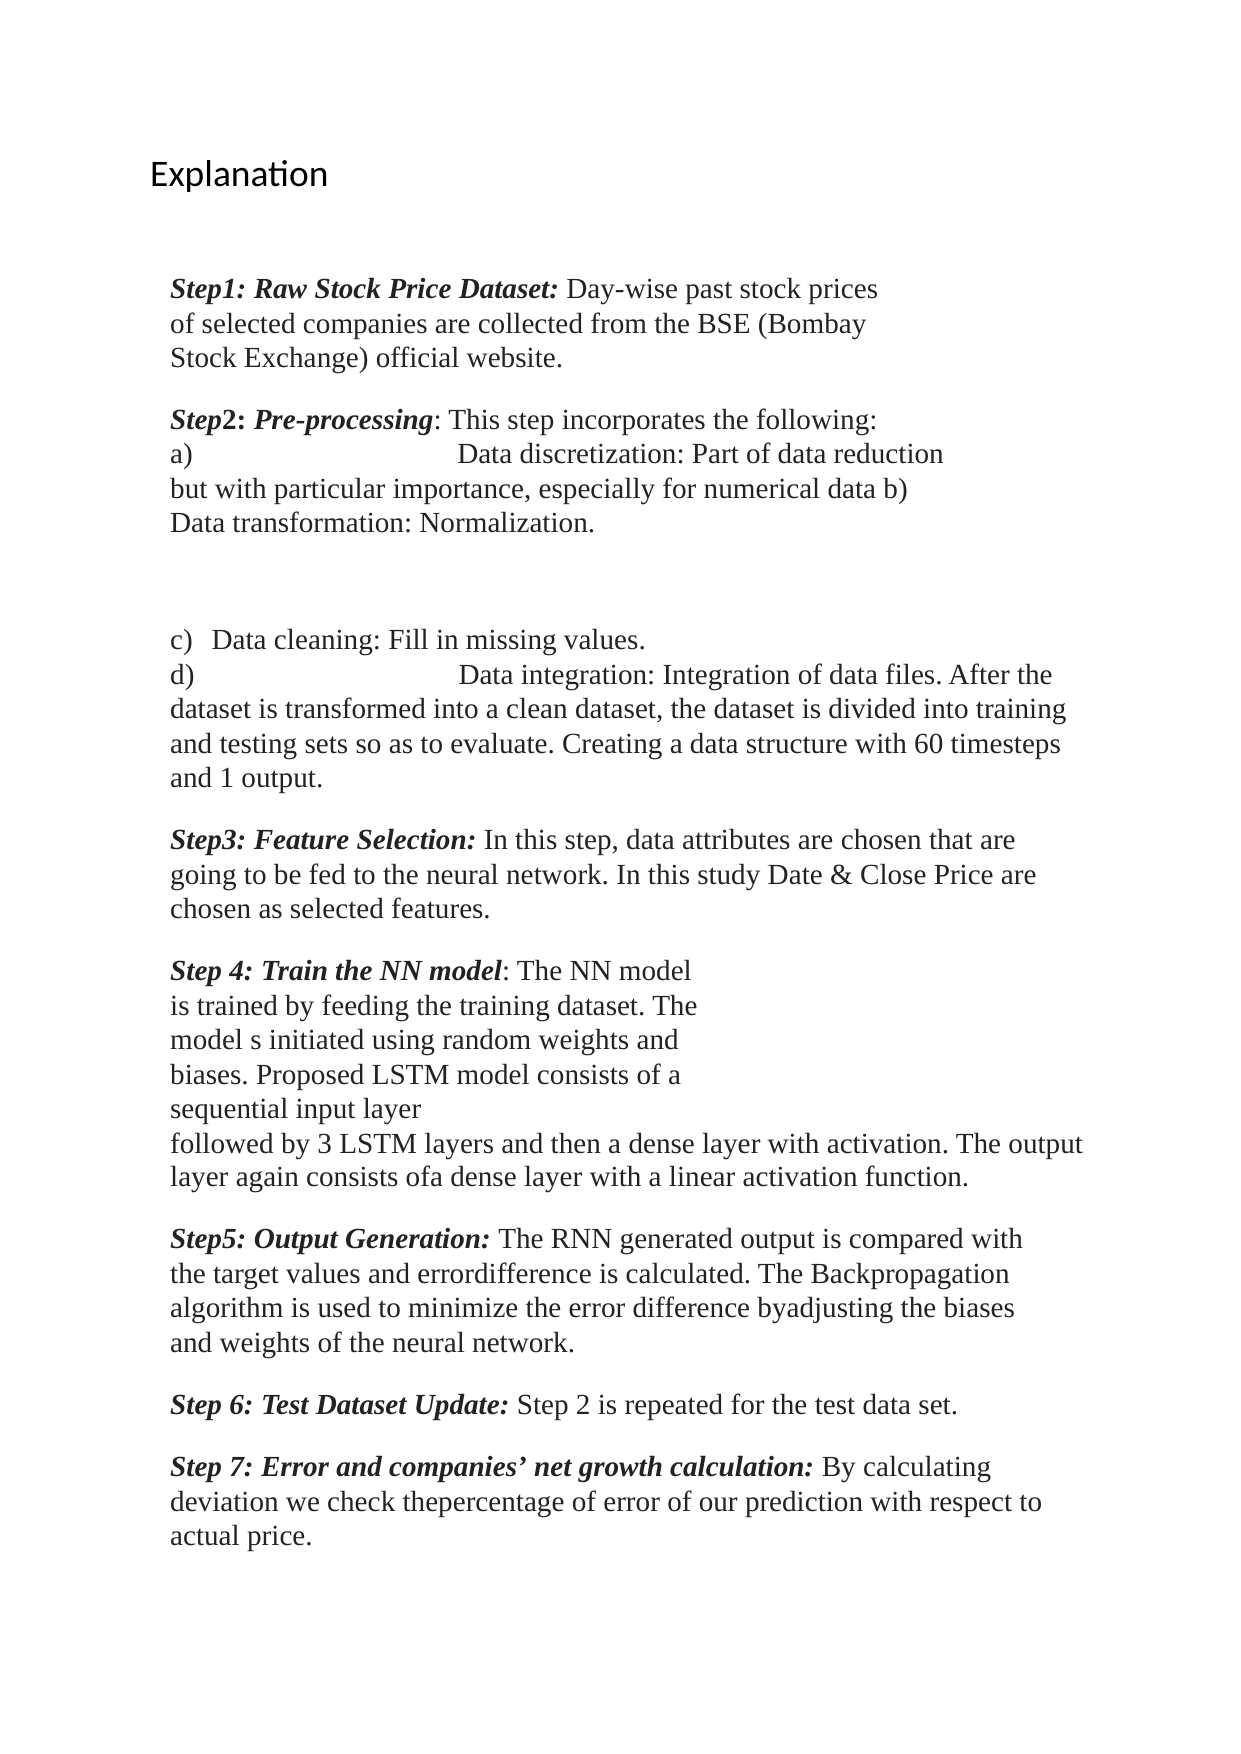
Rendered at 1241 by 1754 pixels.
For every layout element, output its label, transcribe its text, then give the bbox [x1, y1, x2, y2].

text Step3: Feature Selection: In this step, data attributes are chosen that are going to be fed to the neural network. In this study Date & Close Price are chosen as selected features. [170, 822, 1074, 925]
text Step5: Output Generation: The RNN generated output is compared with the target values and errordifference is calculated. The Backpropagation algorithm is used to minimize the error difference byadjusting the biases and weights of the neural network. [170, 1222, 1060, 1358]
text followed by 3 LSTM layers and then a dense layer with activation. The output layer again consists ofa dense layer with a linear activation function. [170, 1126, 1092, 1193]
text Step2: Pre-processing: This step incorporates the following: [170, 402, 1092, 435]
text d) Data integration: Integration of data files. After the dataset is transformed into a clean dataset, the dataset is divided into training and testing sets so as to evaluate. Creating a data structure with 60 timesteps and 1 output. [170, 657, 1072, 794]
text a) Data discretization: Part of data reduction but with particular importance, especially for numerical data b) Data transformation: Normalization. [170, 437, 954, 539]
text Step 7: Error and companies’ net growth calculation: By calculating deviation we check thepercentage of error of our prediction with respect to actual price. [170, 1449, 1058, 1552]
text Explanation [150, 150, 1090, 196]
text c) Data cleaning: Fill in missing values. [170, 622, 1092, 656]
text Step 4: Train the NN model: The NN model is trained by feeding the training dataset. The model s initiated using random weights and biases. Proposed LSTM model consists of a sequential input layer [170, 953, 714, 1125]
text Step1: Raw Stock Price Dataset: Day-wise past stock prices of selected companies are collected from the BSE (Bombay Stock Exchange) official website. [170, 271, 885, 374]
text Step 6: Test Dataset Update: Step 2 is repeated for the test data set. [170, 1387, 1092, 1421]
